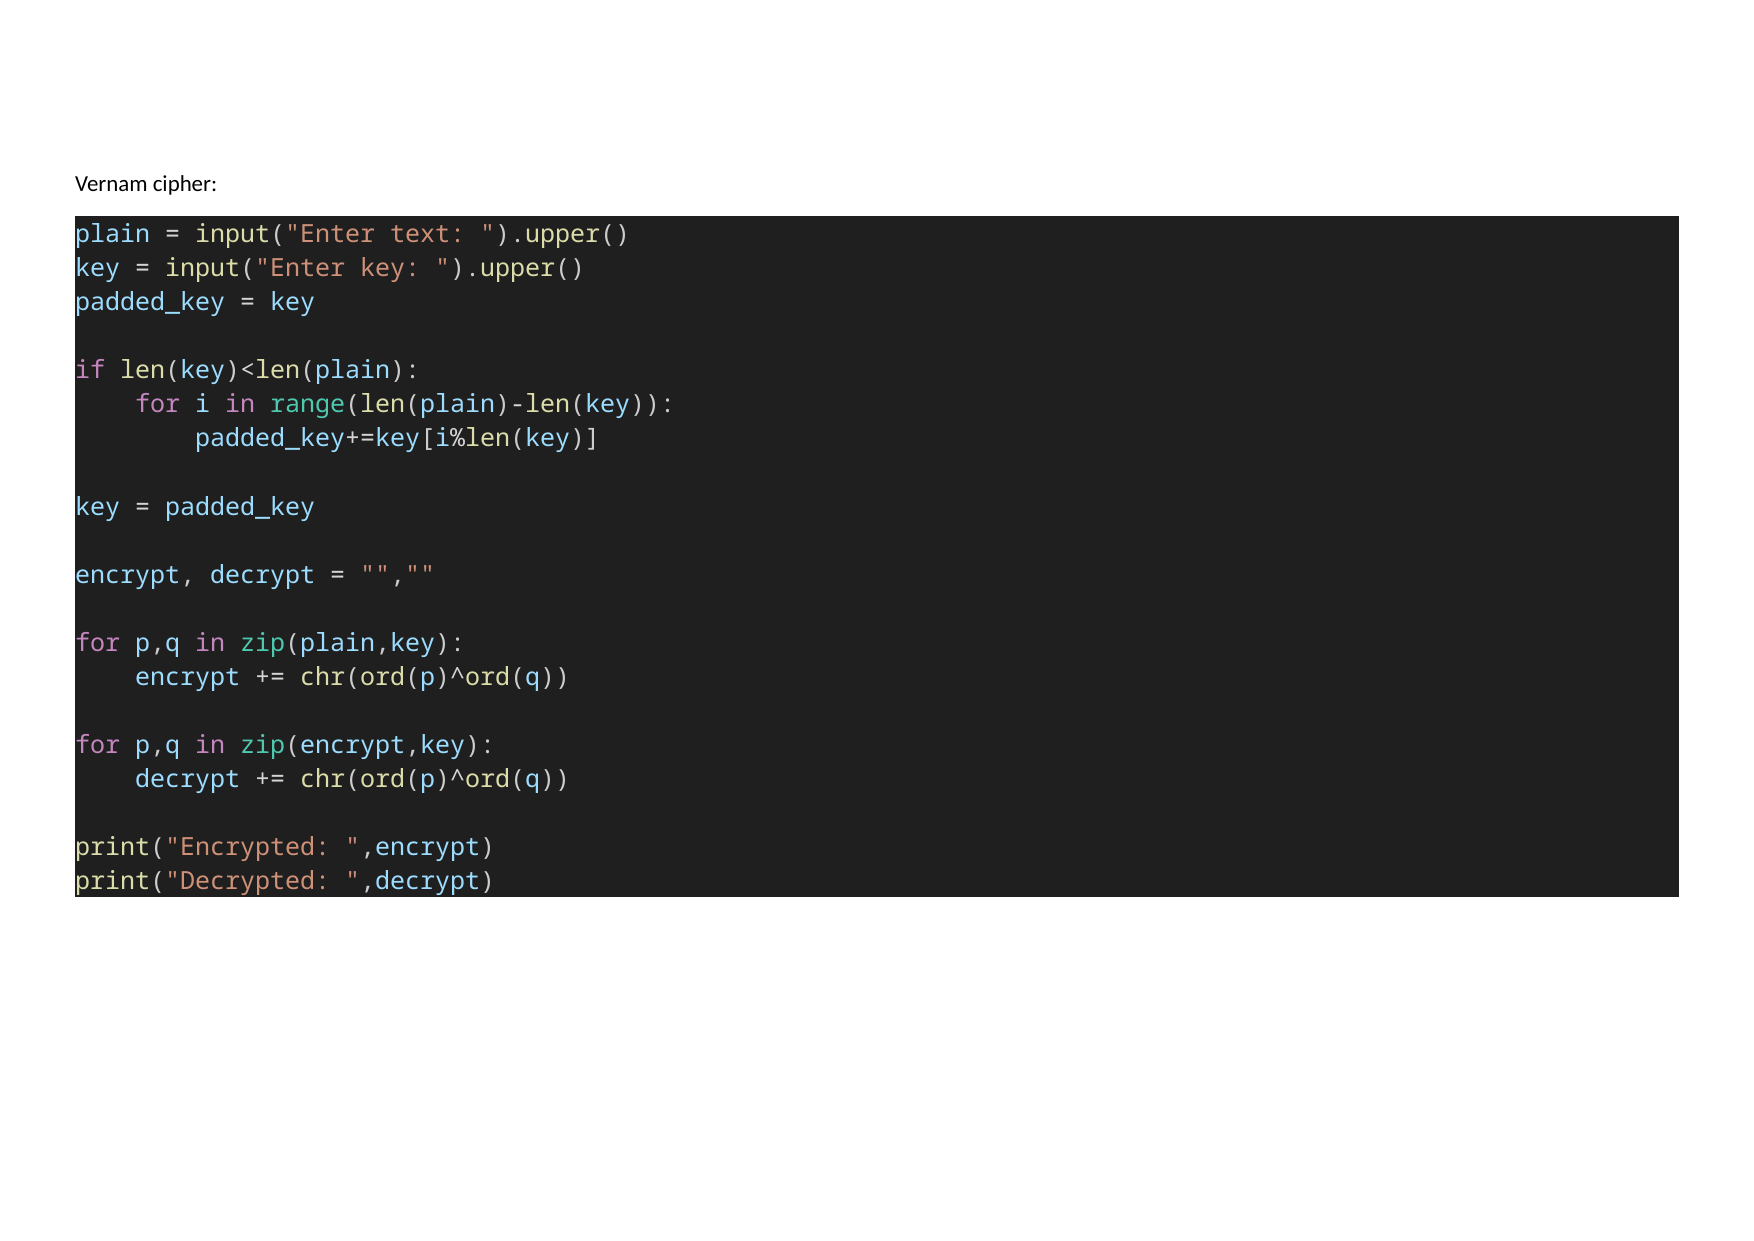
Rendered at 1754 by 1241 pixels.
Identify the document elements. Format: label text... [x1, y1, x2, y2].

text padded_key+=key[i%len(key)] [75, 420, 1679, 454]
text padded_key = key [75, 284, 1679, 318]
text for p,q in zip(encrypt,key): [75, 727, 1679, 761]
text print("Encrypted: ",encrypt) [75, 829, 1679, 863]
text encrypt += chr(ord(p)^ord(q)) [75, 658, 1679, 692]
text key = input("Enter key: ").upper() [75, 250, 1679, 284]
text print("Decrypted: ",decrypt) [75, 863, 1679, 897]
text if len(key)<len(plain): [75, 352, 1679, 386]
text decrypt += chr(ord(p)^ord(q)) [75, 761, 1679, 795]
text for p,q in zip(plain,key): [75, 624, 1679, 658]
text plain = input("Enter text: ").upper() [75, 216, 1679, 250]
text encrypt, decrypt = "","" [75, 556, 1679, 590]
text key = padded_key [75, 488, 1679, 522]
text for i in range(len(plain)-len(key)): [75, 386, 1679, 420]
text Vernam cipher: [75, 169, 1679, 197]
